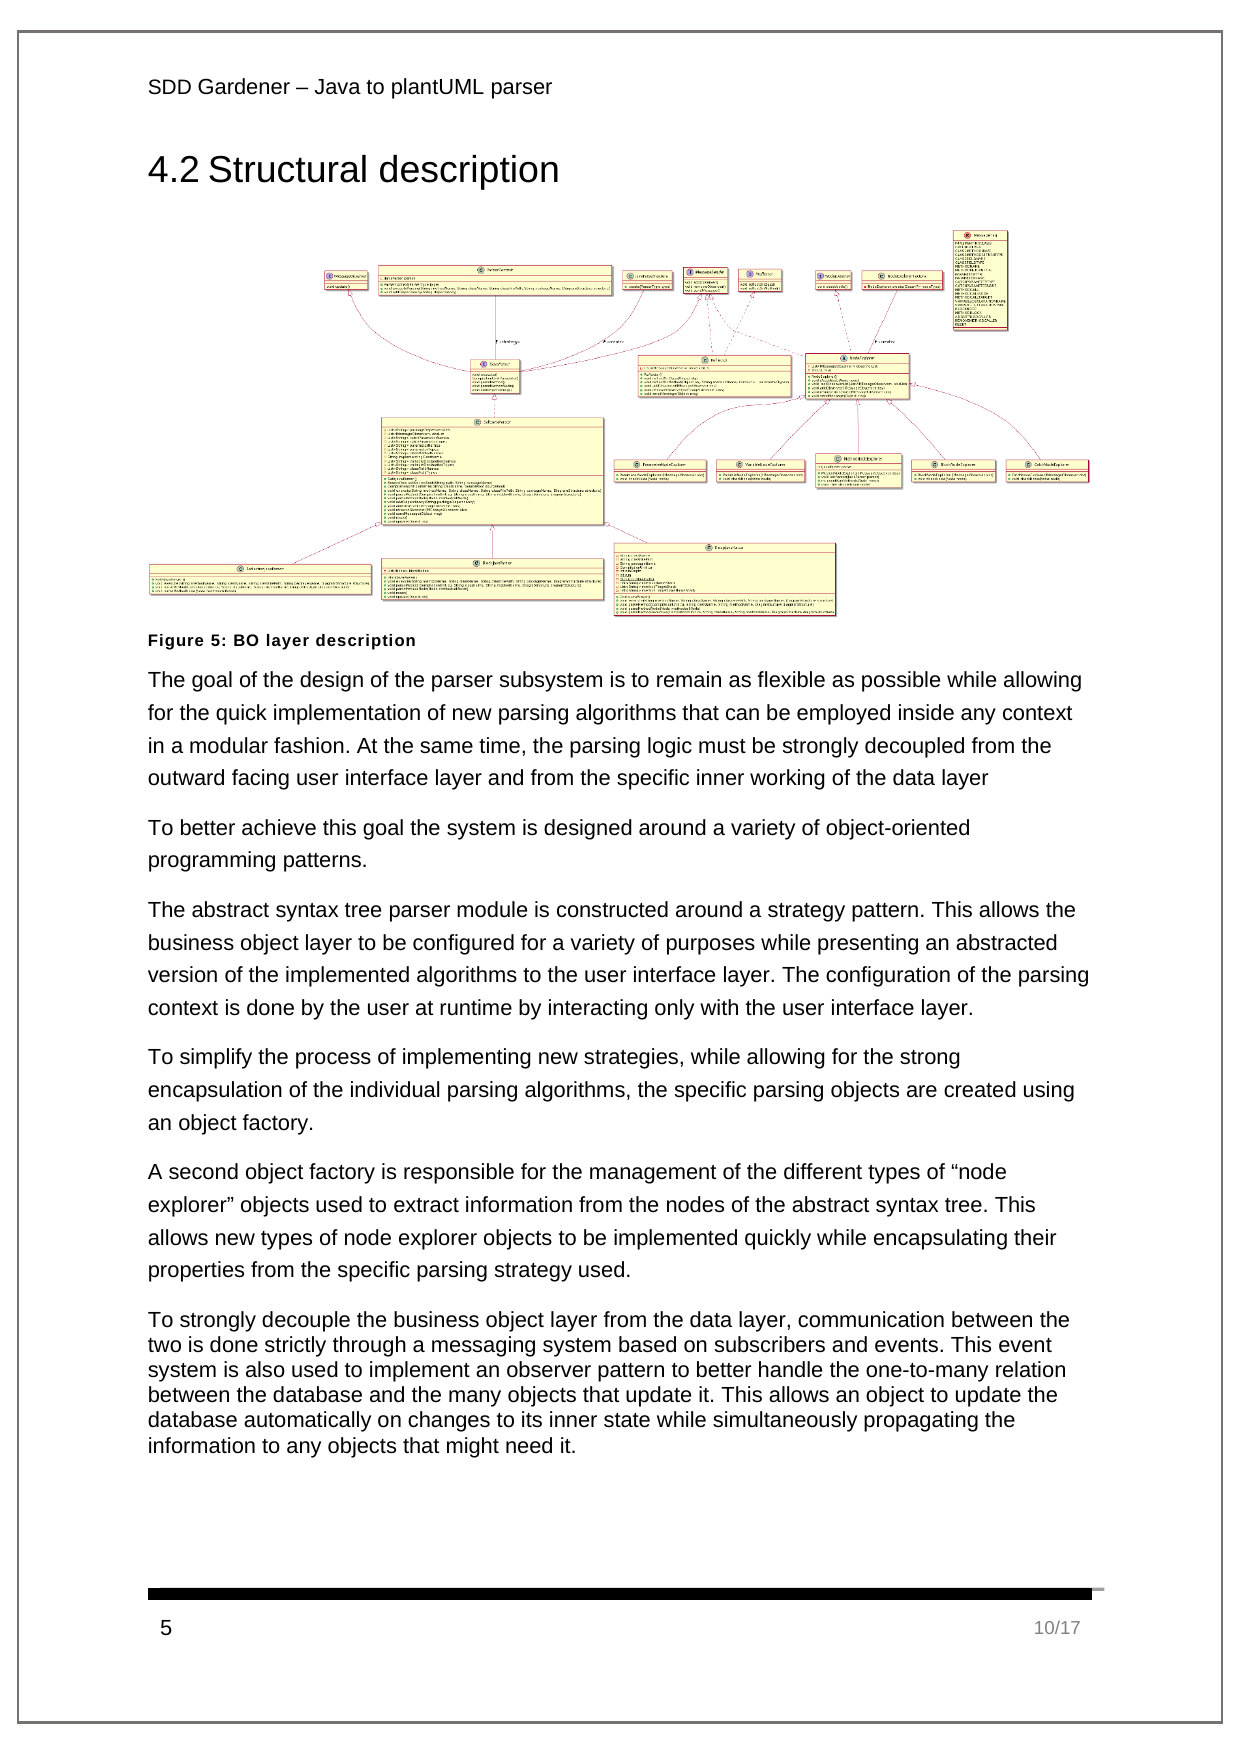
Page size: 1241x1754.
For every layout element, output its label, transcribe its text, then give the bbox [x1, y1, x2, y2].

text The goal of the design of the parser subsystem is to remain as flexible as possible while allowing for the quick implementation of new parsing algorithms that can be employed inside any context in a modular fashion. At the same time, the parsing logic must be strongly decoupled from the outward facing user interface layer and from the specific inner working of the data layer [148, 667, 1092, 790]
picture [147, 228, 1092, 619]
text A second object factory is responsible for the management of the different types of “node explorer” objects used to extract information from the nodes of the abstract syntax tree. This allows new types of node explorer objects to be implemented quickly while encapsulating their properties from the specific parsing strategy used. [148, 1159, 1092, 1282]
subtitle Structural description [148, 148, 1092, 191]
text To strongly decouple the business object layer from the data layer, communication between the two is done strictly through a messaging system based on subscribers and events. This event system is also used to implement an observer pattern to better handle the one-to-many relation between the database and the many objects that update it. This allows an object to update the database automatically on changes to its inner state while simultaneously propagating the information to any objects that might need it. [148, 1306, 1092, 1458]
text To better achieve this goal the system is designed around a variety of object-oriented programming patterns. [148, 814, 1092, 872]
text To simplify the process of implementing new strategies, while allowing for the strong encapsulation of the individual parsing algorithms, the specific parsing objects are created using an object factory. [148, 1044, 1092, 1135]
text The abstract syntax tree parser module is constructed around a strategy pattern. This allows the business object layer to be configured for a variety of purposes while presenting an abstracted version of the implemented algorithms to the user interface layer. The configuration of the parsing context is done by the user at runtime by interacting only with the user interface layer. [148, 897, 1092, 1020]
text Figure 5: BO layer description [148, 631, 1092, 650]
